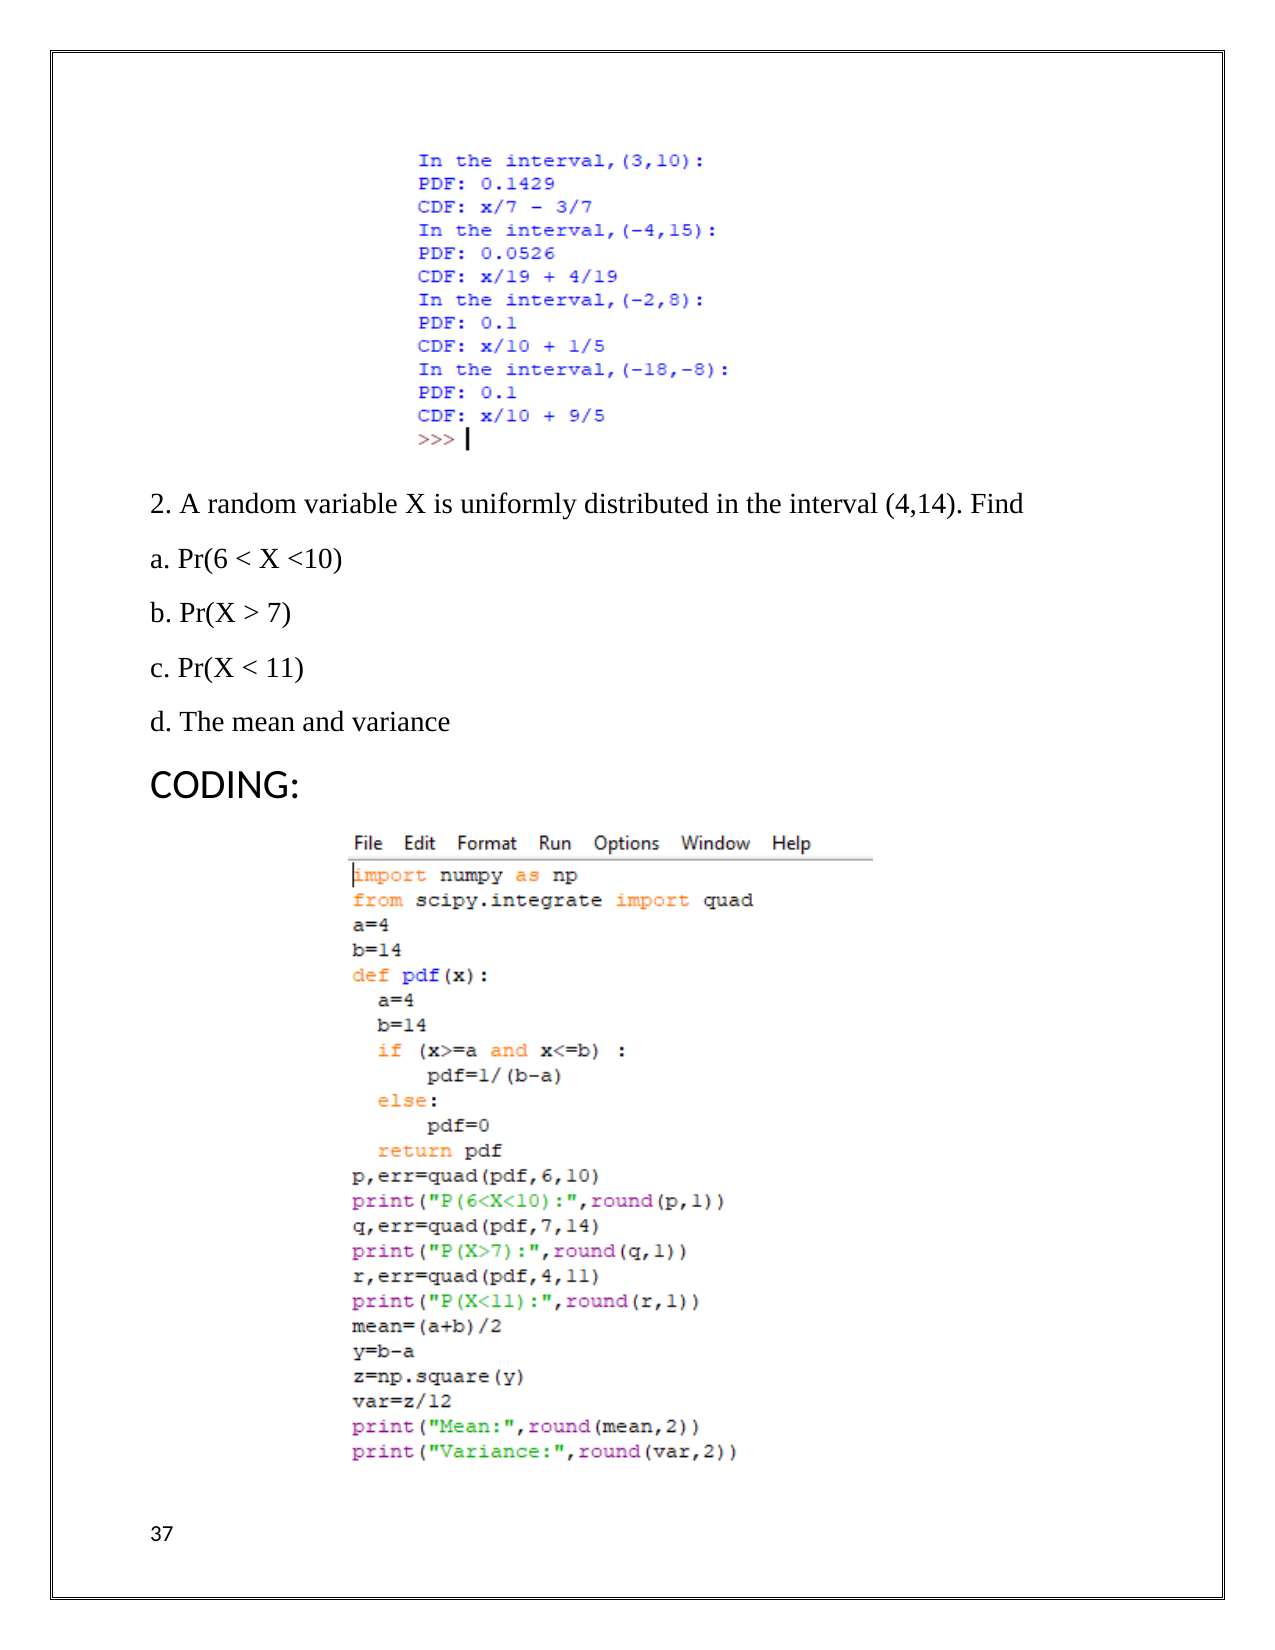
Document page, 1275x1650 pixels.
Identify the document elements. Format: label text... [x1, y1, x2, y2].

text d. The mean and variance [150, 704, 1125, 738]
text CODING: [150, 758, 1125, 809]
text c. Pr(X < 11) [150, 650, 1125, 683]
text 2. A random variable X is uniformly distributed in the interval (4,14). Find [150, 487, 1125, 520]
picture [413, 150, 789, 468]
picture [348, 828, 873, 1478]
text a. Pr(6 < X <10) [150, 541, 1125, 574]
text b. Pr(X > 7) [150, 595, 1125, 629]
